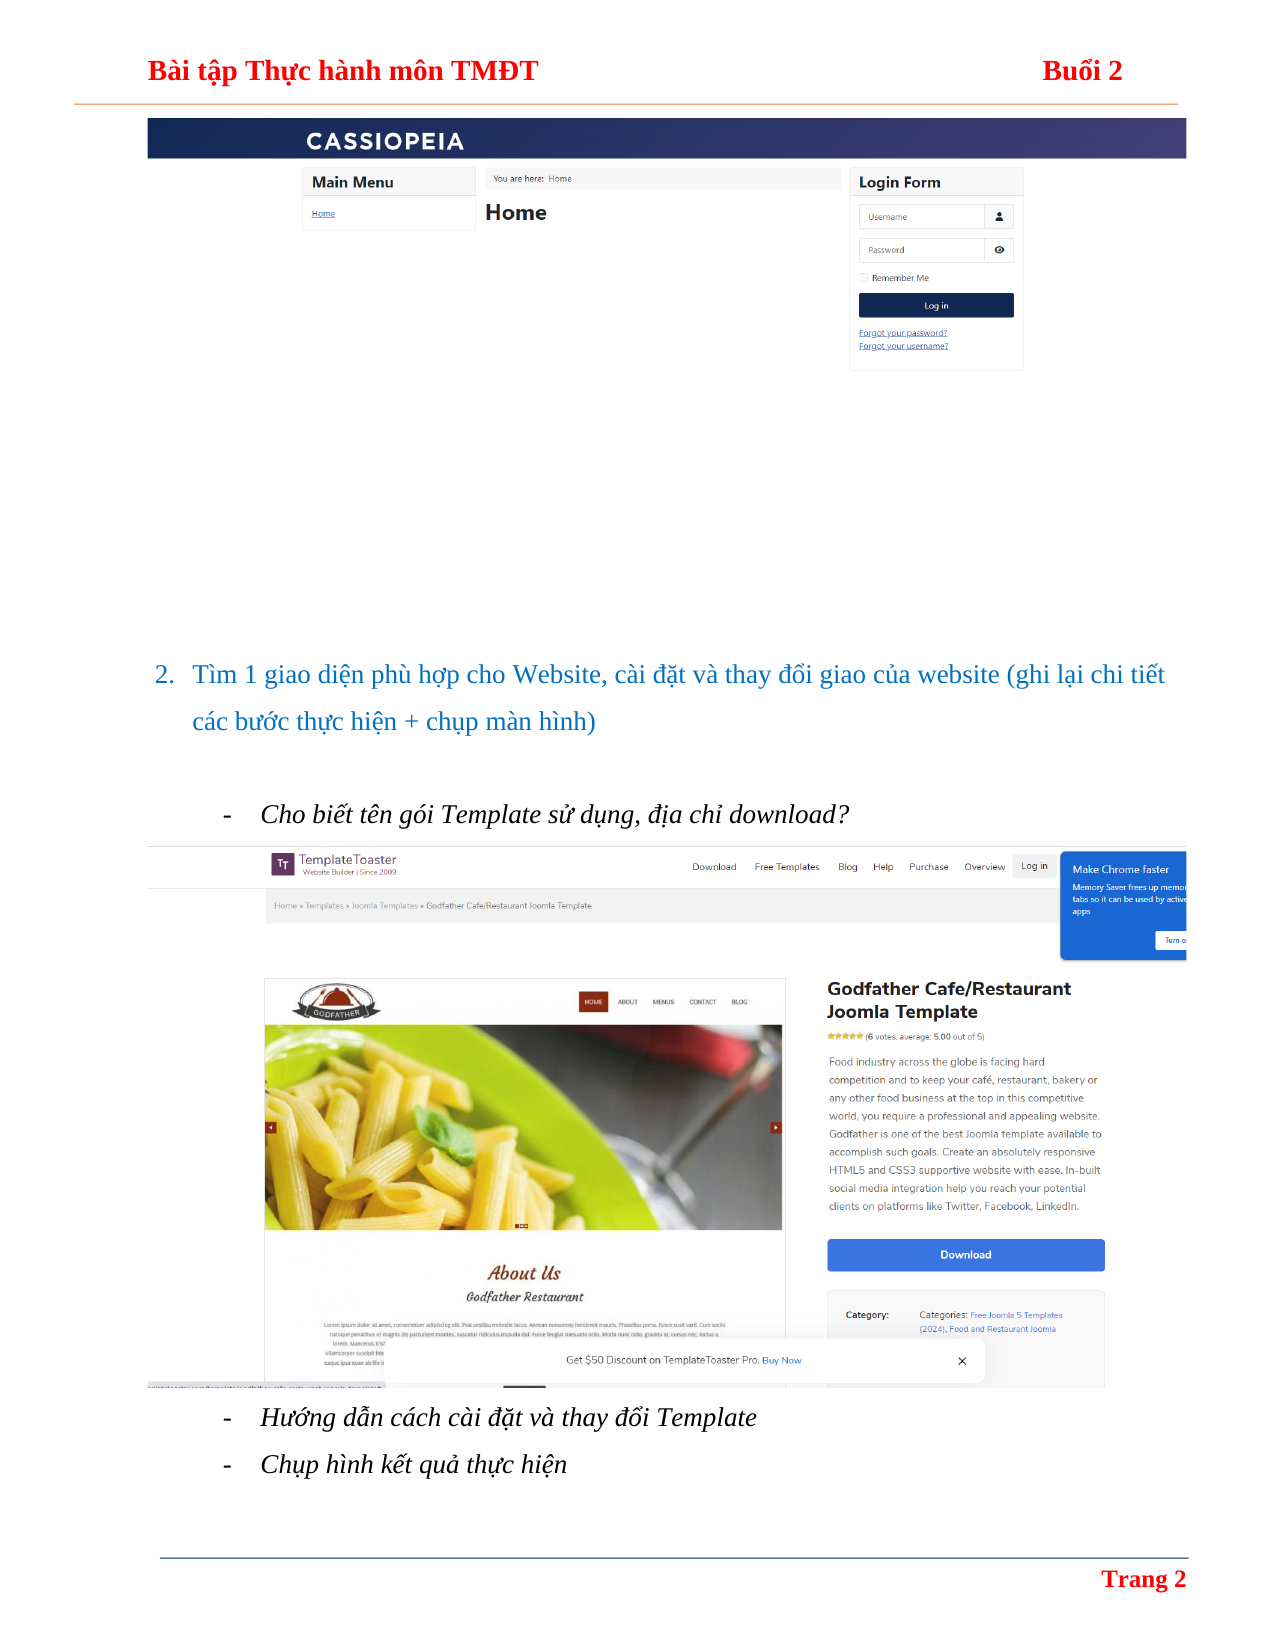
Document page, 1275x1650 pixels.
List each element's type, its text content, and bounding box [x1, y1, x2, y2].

list Tìm 1 giao diện phù hợp cho Website, cài đặt và thay đổi giao của website (ghi lại chi tiết các bước thực hiện + chụp màn hình) [154, 658, 1186, 736]
picture [147, 118, 1187, 644]
picture [147, 844, 1187, 1388]
list Hướng dẫn cách cài đặt và thay đổi Template [223, 1402, 1186, 1433]
list Chụp hình kết quả thực hiện [223, 1448, 1186, 1479]
list Cho biết tên gói Template sử dụng, địa chỉ download? [223, 798, 1186, 829]
